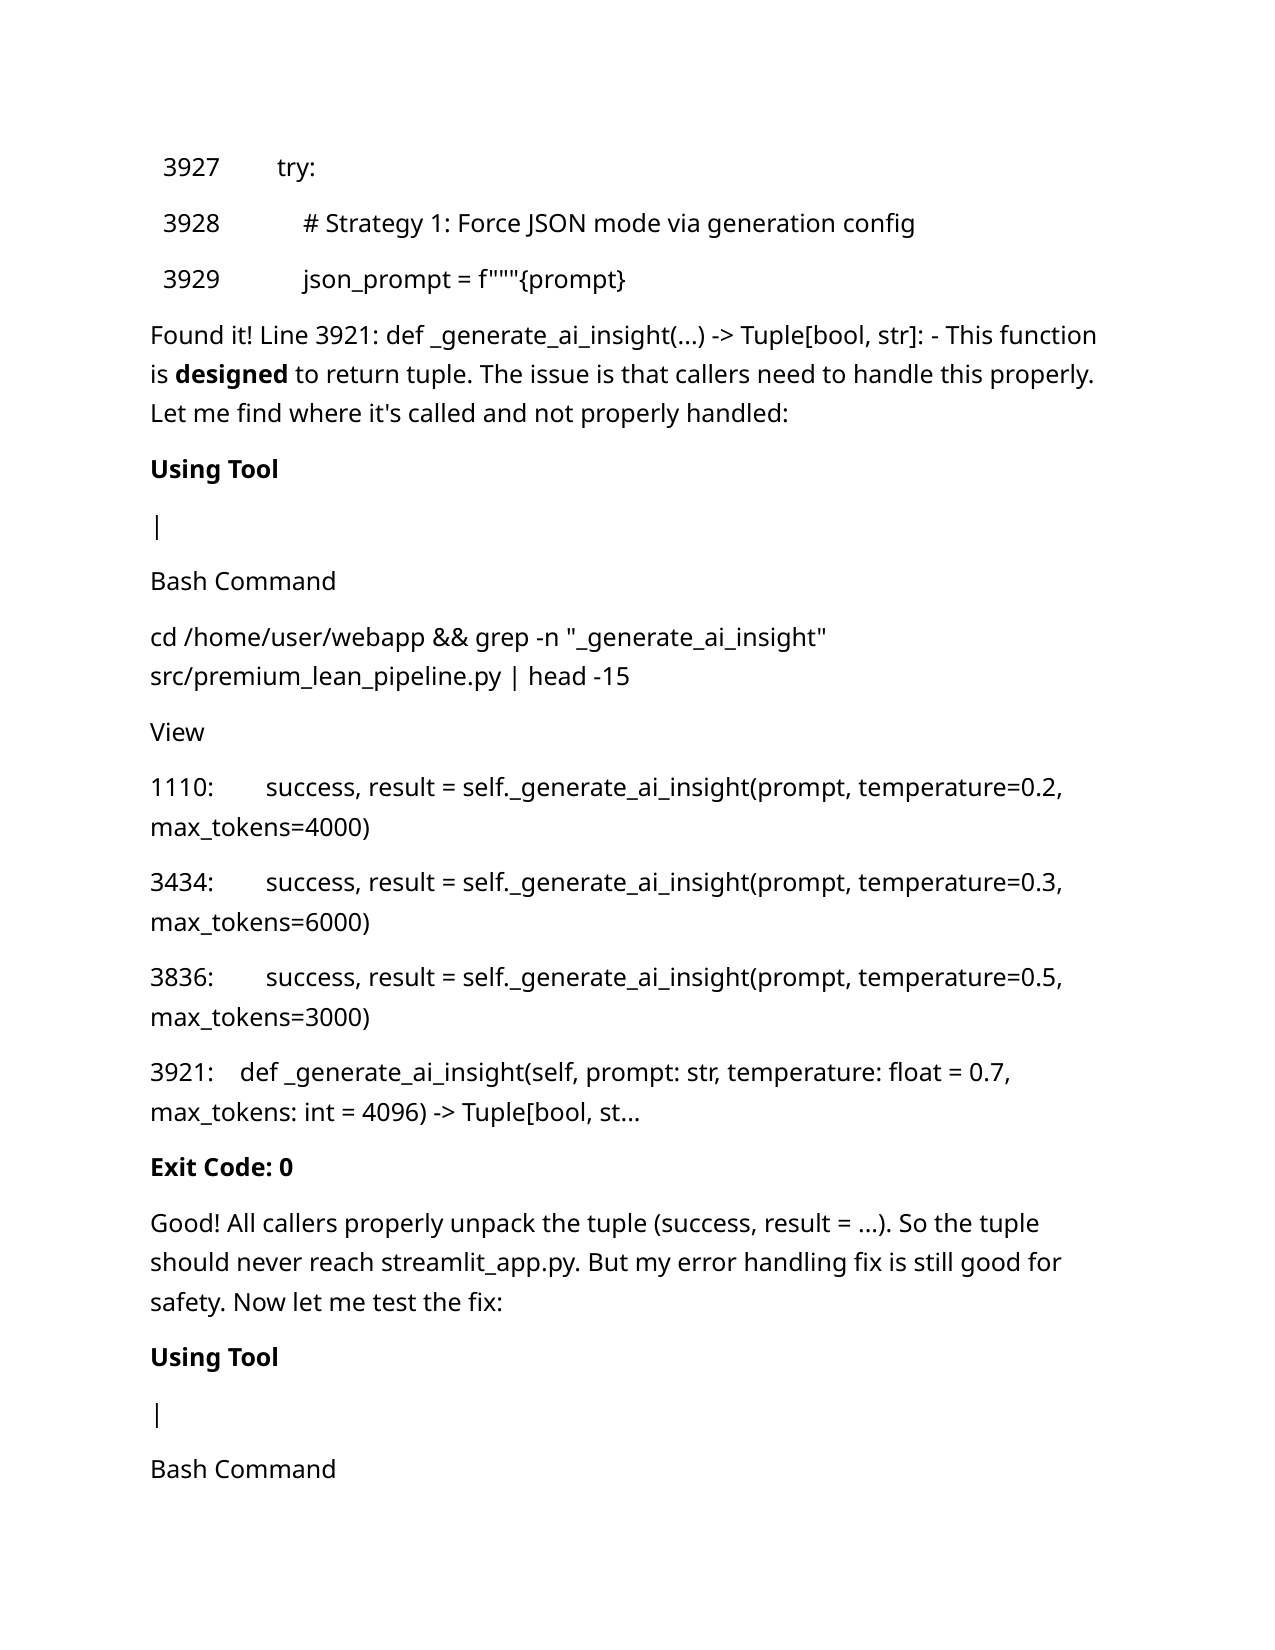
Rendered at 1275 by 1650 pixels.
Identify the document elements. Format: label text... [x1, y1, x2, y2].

text cd /home/user/webapp && grep -n "_generate_ai_insight" src/premium_lean_pipeline.py | head -15 [150, 619, 1125, 692]
text 3928 # Strategy 1: Force JSON mode via generation config [150, 206, 1125, 240]
text 1110: success, result = self._generate_ai_insight(prompt, temperature=0.2, max_tokens=4000) [150, 770, 1125, 843]
text Exit Code: 0 [150, 1150, 1125, 1184]
text Good! All callers properly unpack the tuple (success, result = ...). So the tuple should never reach streamlit_app.py. But my error handling fix is still good for safety. Now let me test the fix: [150, 1206, 1125, 1318]
text 3836: success, result = self._generate_ai_insight(prompt, temperature=0.5, max_tokens=3000) [150, 960, 1125, 1033]
text 3434: success, result = self._generate_ai_insight(prompt, temperature=0.3, max_tokens=6000) [150, 865, 1125, 938]
text Using Tool [150, 452, 1125, 486]
text Bash Command [150, 1452, 1125, 1486]
text 3929 json_prompt = f"""{prompt} [150, 262, 1125, 296]
text 3921: def _generate_ai_insight(self, prompt: str, temperature: float = 0.7, max_tokens: int = 4096) -> Tuple[bool, st... [150, 1055, 1125, 1128]
text | [150, 507, 1125, 542]
text Bash Command [150, 563, 1125, 597]
text 3927 try: [150, 150, 1125, 184]
text View [150, 714, 1125, 748]
text Found it! Line 3921: def _generate_ai_insight(...) -> Tuple[bool, str]: - This function is designed to return tuple. The issue is that callers need to handle this properly. Let me find where it's called and not properly handled: [150, 317, 1125, 430]
text | [150, 1396, 1125, 1430]
text Using Tool [150, 1340, 1125, 1374]
